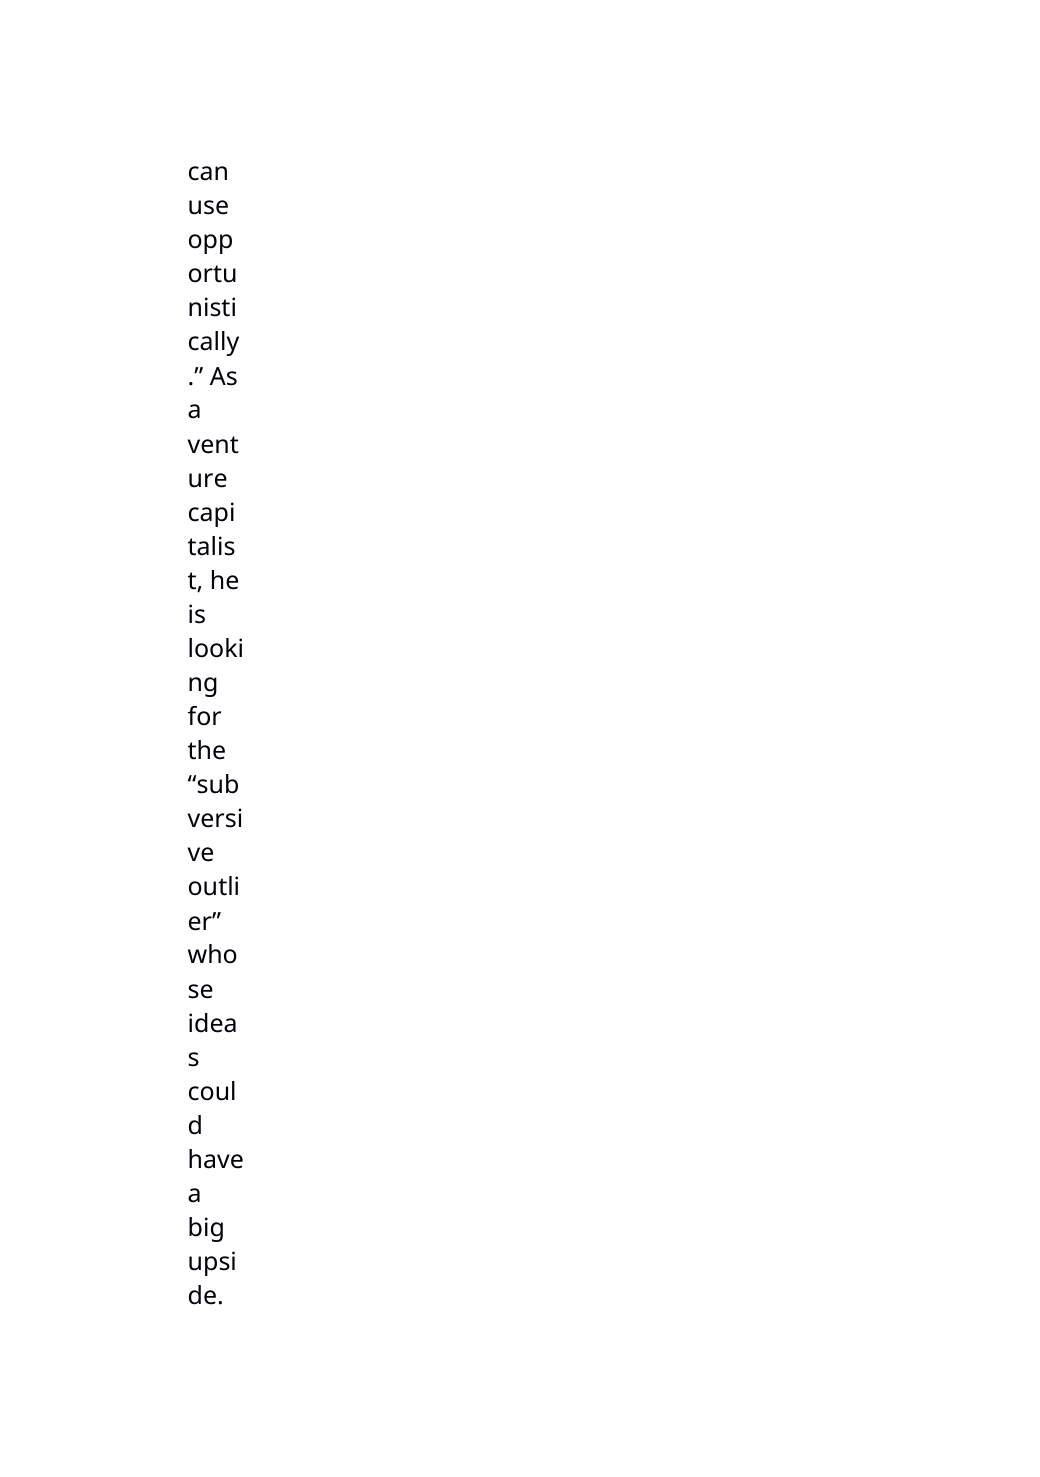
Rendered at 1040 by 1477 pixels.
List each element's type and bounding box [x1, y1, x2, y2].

table_cell [176, 150, 256, 1312]
